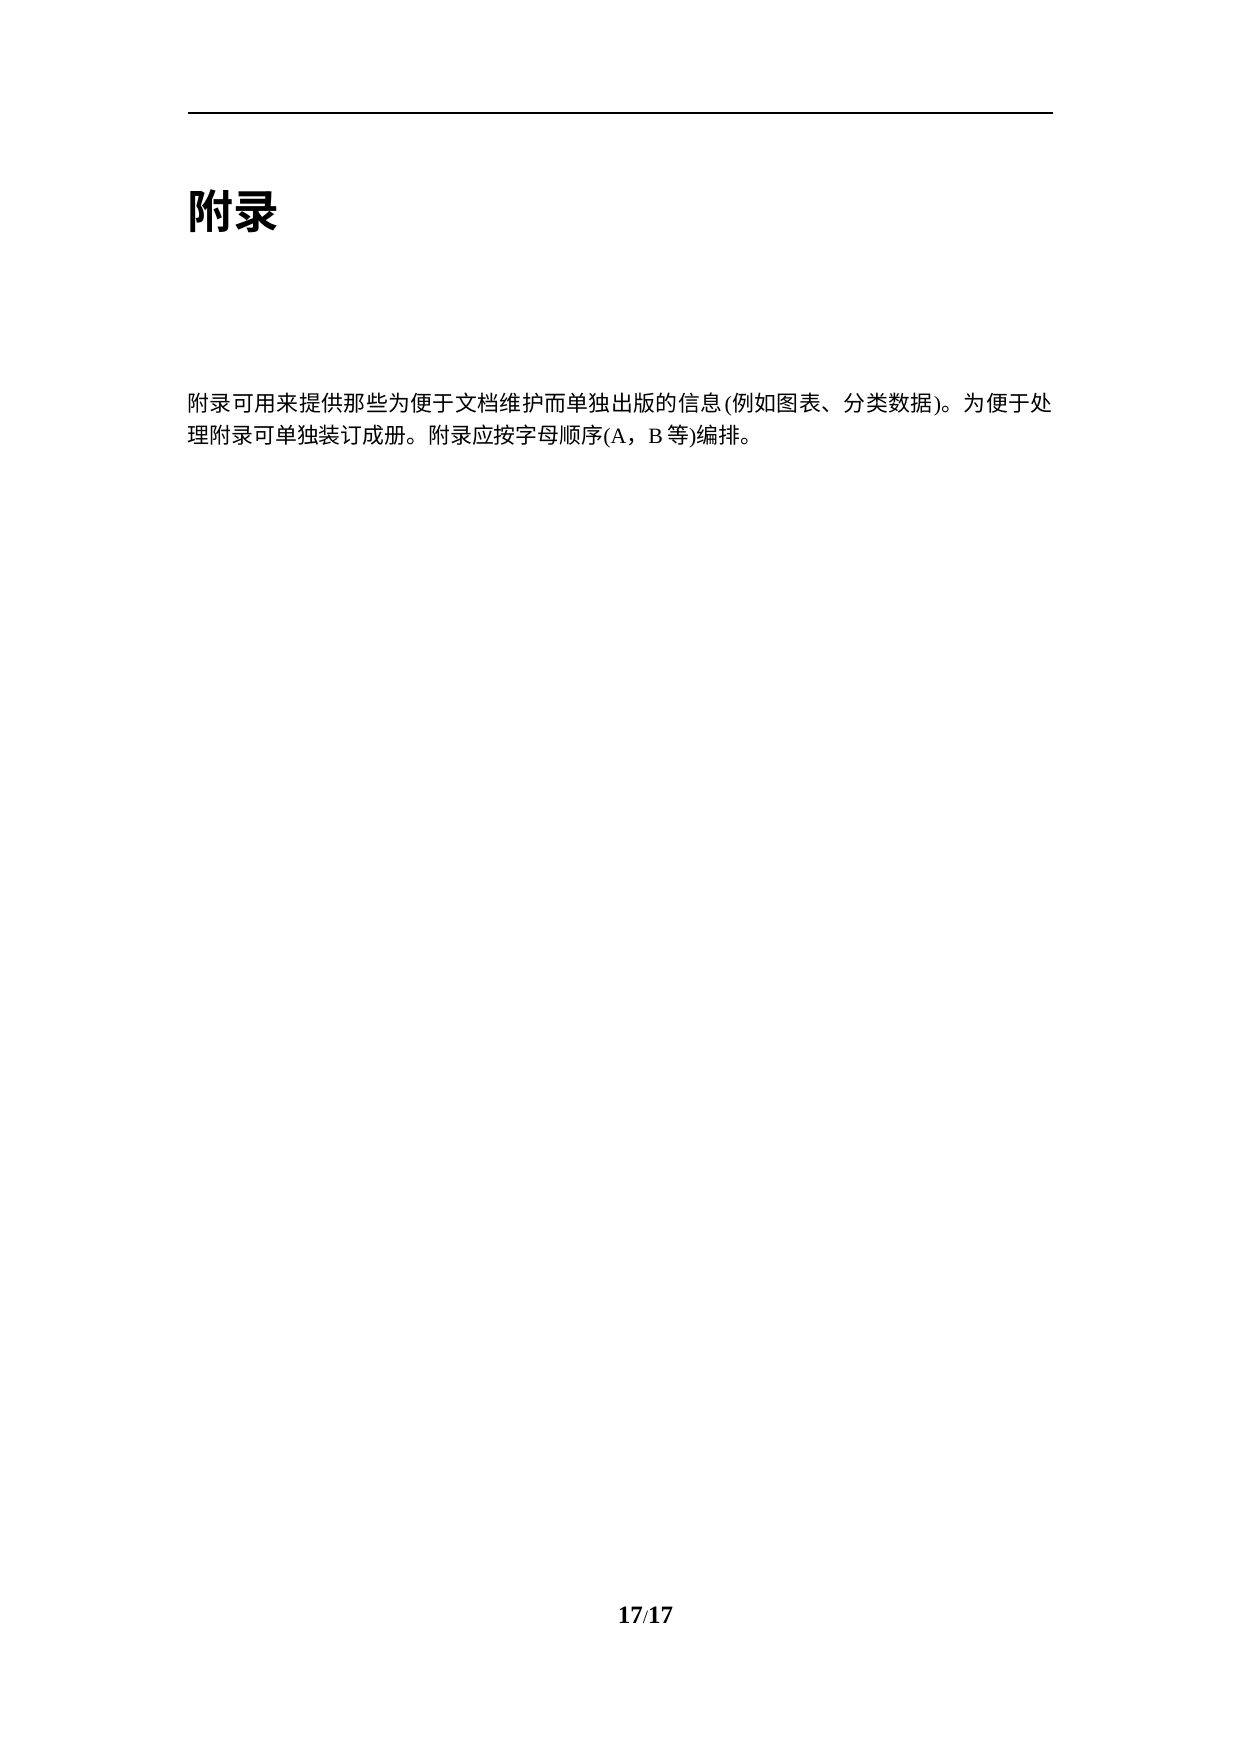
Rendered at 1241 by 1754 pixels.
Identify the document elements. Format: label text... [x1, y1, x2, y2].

subtitle 附录 [187, 160, 1053, 258]
text 附录可用来提供那些为便于文档维护而单独出版的信息(例如图表、分类数据)。为便于处理附录可单独装订成册。附录应按字母顺序(A，B等)编排。 [187, 386, 1053, 451]
